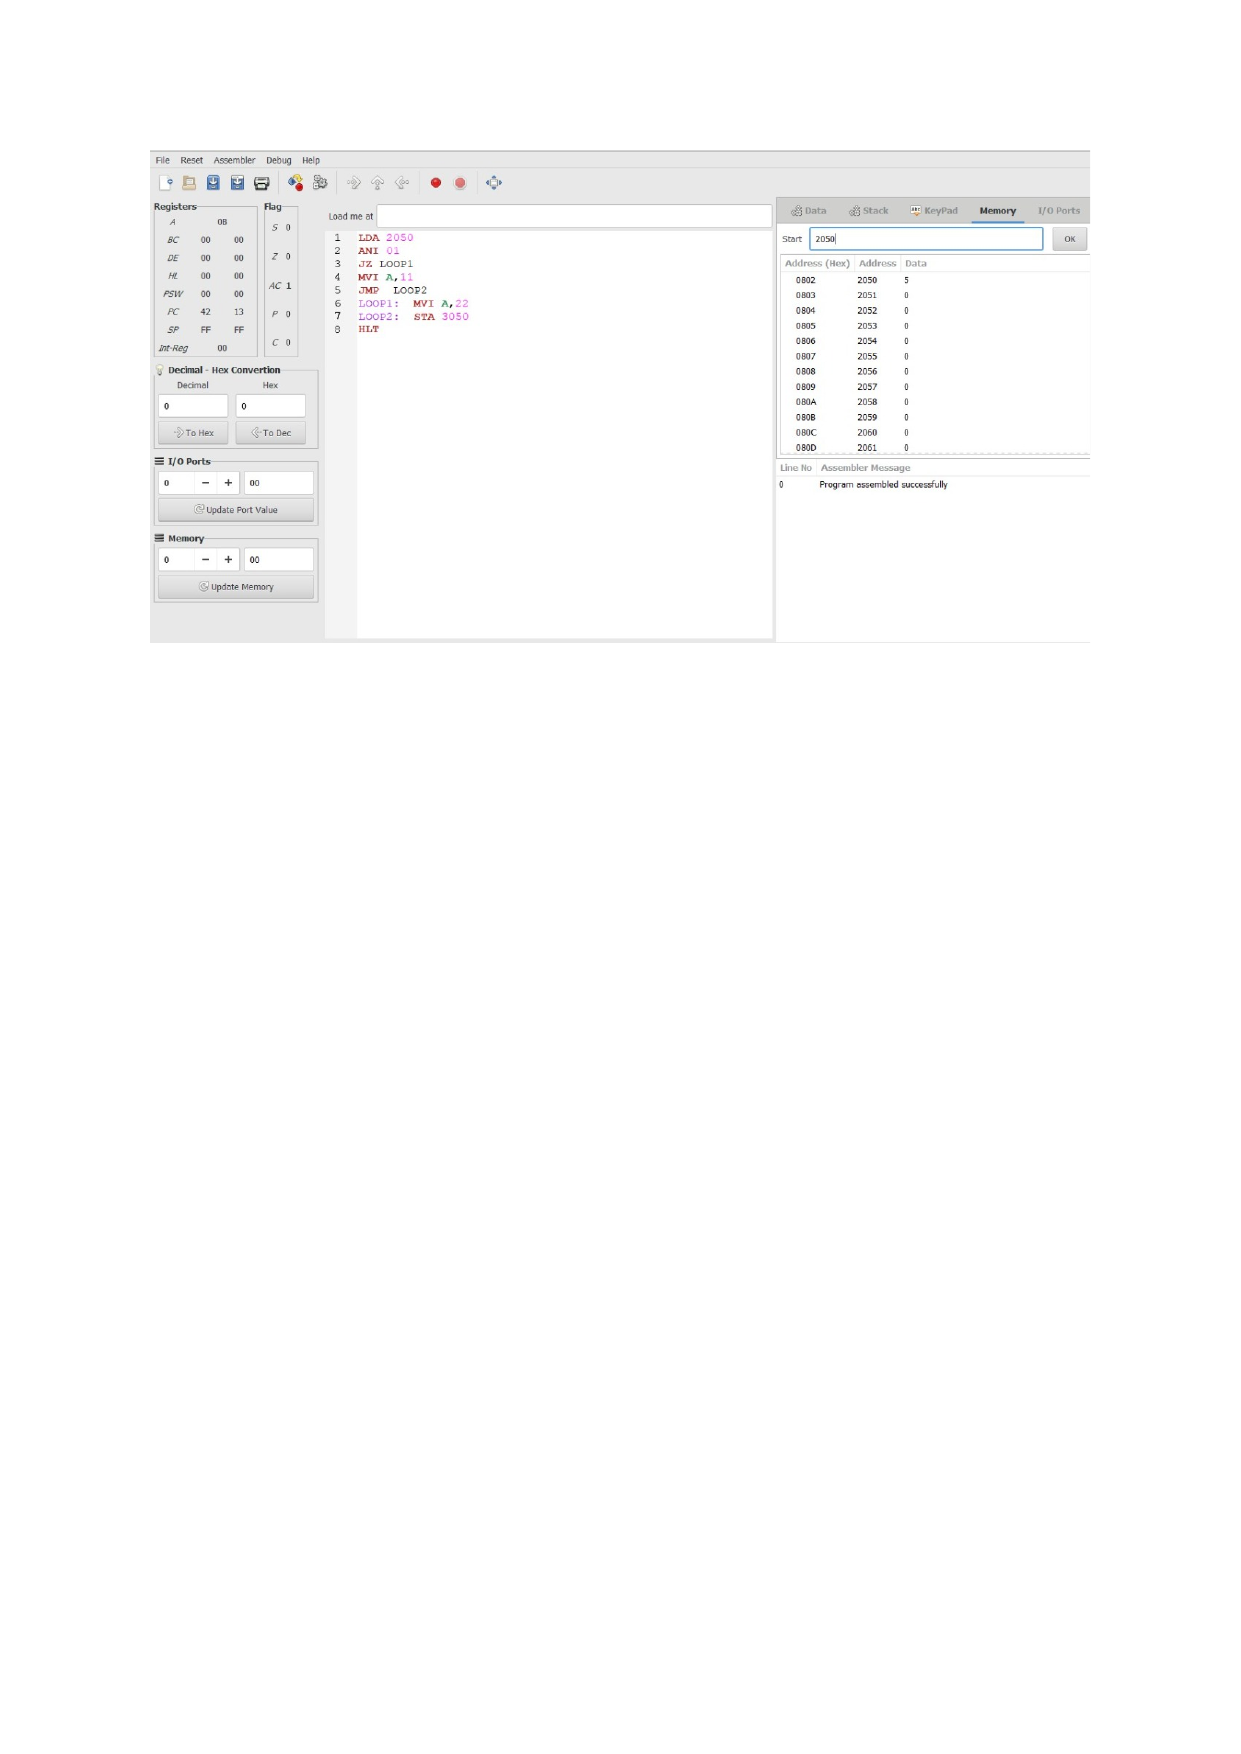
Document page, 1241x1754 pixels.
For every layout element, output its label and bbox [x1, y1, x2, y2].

picture [150, 150, 1091, 643]
